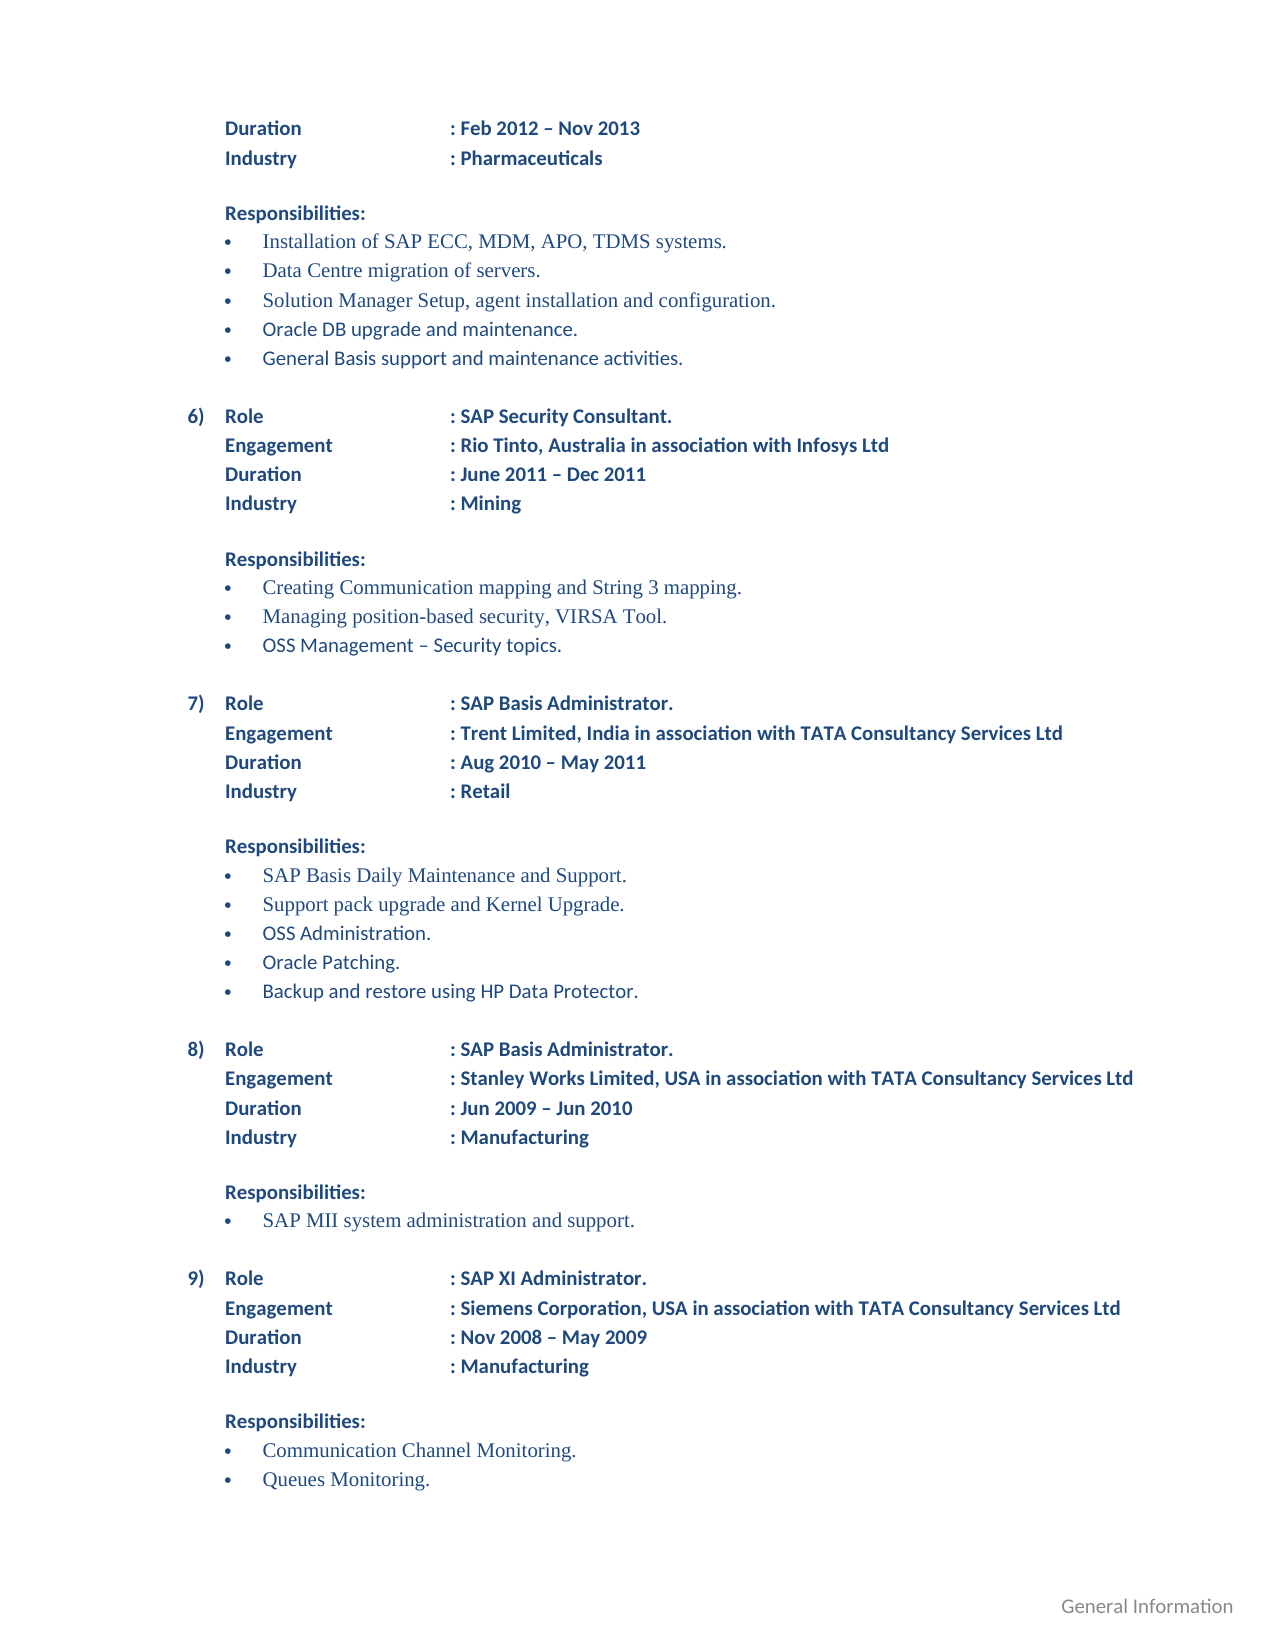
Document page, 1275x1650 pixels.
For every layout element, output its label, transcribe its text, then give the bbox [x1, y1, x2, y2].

list Installation of SAP ECC, MDM, APO, TDMS systems. [225, 225, 1162, 254]
list Support pack upgrade and Kernel Upgrade. [225, 888, 1162, 917]
text Responsibilities: [206, 833, 1162, 859]
text Industry : Retail [225, 775, 1162, 804]
text Duration : Jun 2009 – Jun 2010 [150, 1092, 1162, 1121]
text Engagement : Rio Tinto, Australia in association with Infosys Ltd [150, 429, 1162, 458]
list Data Centre migration of servers. [225, 254, 1162, 284]
list Backup and restore using HP Data Protector. [225, 975, 1162, 1004]
text Industry : Manufacturing [225, 1350, 1162, 1379]
list Oracle DB upgrade and maintenance. [225, 313, 1162, 342]
list Role : SAP Basis Administrator. [187, 687, 1162, 717]
text Duration : Aug 2010 – May 2011 [150, 746, 1162, 775]
list SAP Basis Daily Maintenance and Support. [225, 859, 1162, 888]
list Managing position-based security, VIRSA Tool. [225, 600, 1162, 629]
list Oracle Patching. [225, 946, 1162, 975]
text Responsibilities: [206, 1408, 1162, 1434]
list Role : SAP Basis Administrator. [187, 1033, 1162, 1062]
text Duration : June 2011 – Dec 2011 [150, 458, 1162, 487]
text Responsibilities: [206, 1179, 1162, 1204]
list OSS Administration. [225, 917, 1162, 946]
text Duration : Nov 2008 – May 2009 [150, 1321, 1162, 1350]
text Responsibilities: [206, 200, 1162, 225]
list Creating Communication mapping and String 3 mapping. [225, 571, 1162, 600]
list Role : SAP Security Consultant. [187, 400, 1162, 429]
list OSS Management – Security topics. [225, 629, 1162, 659]
text Duration : Feb 2012 – Nov 2013 [150, 112, 1162, 142]
list Queues Monitoring. [225, 1463, 1162, 1492]
text Industry : Mining [225, 487, 1162, 517]
list SAP MII system administration and support. [225, 1204, 1162, 1234]
text Engagement : Stanley Works Limited, USA in association with TATA Consultancy Services Ltd [150, 1062, 1162, 1092]
list Role : SAP XI Administrator. [187, 1262, 1162, 1292]
list Communication Channel Monitoring. [225, 1434, 1162, 1463]
text Industry : Manufacturing [225, 1121, 1162, 1150]
text Responsibilities: [206, 546, 1162, 571]
list Solution Manager Setup, agent installation and configuration. [225, 284, 1162, 313]
text Industry : Pharmaceuticals [225, 142, 1162, 171]
text Engagement : Trent Limited, India in association with TATA Consultancy Services Ltd [150, 717, 1162, 746]
list General Basis support and maintenance activities. [225, 342, 1162, 371]
text Engagement : Siemens Corporation, USA in association with TATA Consultancy Services Ltd [150, 1292, 1162, 1321]
